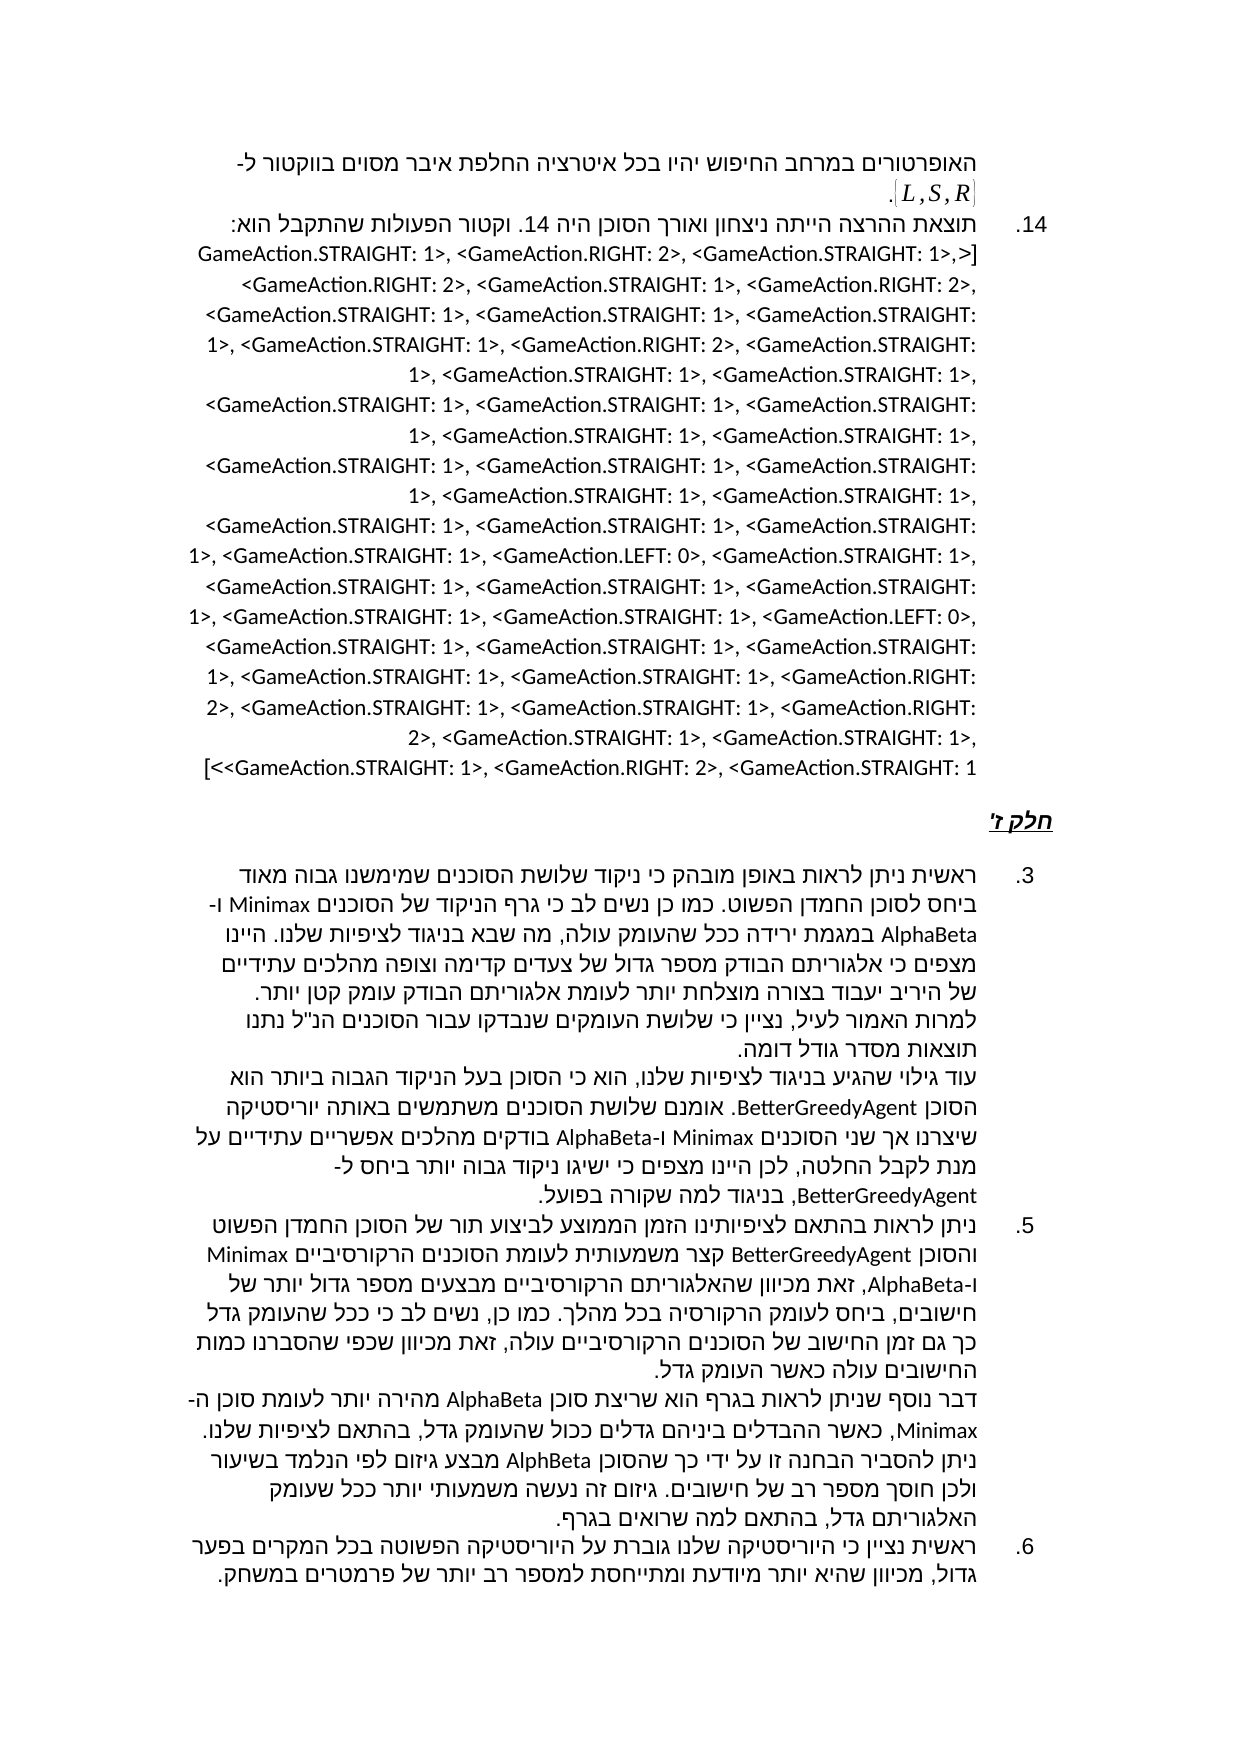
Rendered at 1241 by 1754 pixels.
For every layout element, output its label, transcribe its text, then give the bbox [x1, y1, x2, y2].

list ניתן לראות בהתאם לציפיותינו הזמן הממוצע לביצוע תור של הסוכן החמדן הפשוט והסוכן BetterGreedyAgent קצר משמעותית לעומת הסוכנים הרקורסיביים Minimax ו-AlphaBeta, זאת מכיוון שהאלגוריתם הרקורסיביים מבצעים מספר גדול יותר של חישובים, ביחס לעומק הרקורסיה בכל מהלך. כמו כן, נשים לב כי ככל שהעומק גדל כך גם זמן החישוב של הסוכנים הרקורסיביים עולה, זאת מכיוון שכפי שהסברנו כמות החישובים עולה כאשר העומק גדל. [187, 1212, 1015, 1383]
list תוצאת ההרצה הייתה ניצחון ואורך הסוכן היה 14. וקטור הפעולות שהתקבל הוא: [187, 211, 1015, 237]
list ראשית ניתן לראות באופן מובהק כי ניקוד שלושת הסוכנים שמימשנו גבוה מאוד ביחס לסוכן החמדן הפשוט. כמו כן נשים לב כי גרף הניקוד של הסוכנים Minimax ו-AlphaBeta במגמת ירידה ככל שהעומק עולה, מה שבא בניגוד לציפיות שלנו. היינו מצפים כי אלגוריתם הבודק מספר גדול של צעדים קדימה וצופה מהלכים עתידיים של היריב יעבוד בצורה מוצלחת יותר לעומת אלגוריתם הבודק עומק קטן יותר. למרות האמור לעיל, נציין כי שלושת העומקים שנבדקו עבור הסוכנים הנ"ל נתנו תוצאות מסדר גודל דומה. [187, 862, 1015, 1062]
list ראשית נציין כי היוריסטיקה שלנו גוברת על היוריסטיקה הפשוטה בכל המקרים בפער גדול, מכיוון שהיא יותר מיודעת ומתייחסת למספר רב יותר של פרמטרים במשחק. [187, 1533, 1015, 1588]
list דבר נוסף שניתן לראות בגרף הוא שריצת סוכן AlphaBeta מהירה יותר לעומת סוכן ה-Minimax, כאשר ההבדלים ביניהם גדלים ככול שהעומק גדל, בהתאם לציפיות שלנו. ניתן להסביר הבחנה זו על ידי כך שהסוכן AlphBeta מבצע גיזום לפי הנלמד בשיעור ולכן חוסך מספר רב של חישובים. גיזום זה נעשה משמעותי יותר ככל שעומק האלגוריתם גדל, בהתאם למה שרואים בגרף. [187, 1386, 978, 1531]
list עוד גילוי שהגיע בניגוד לציפיות שלנו, הוא כי הסוכן בעל הניקוד הגבוה ביותר הוא הסוכן BetterGreedyAgent. אומנם שלושת הסוכנים משתמשים באותה יוריסטיקה שיצרנו אך שני הסוכנים Minimax ו-AlphaBeta בודקים מהלכים אפשריים עתידיים על מנת לקבל החלטה, לכן היינו מצפים כי ישיגו ניקוד גבוה יותר ביחס ל-BetterGreedyAgent, בניגוד למה שקורה בפועל. [187, 1064, 978, 1209]
text חלק ז' [187, 808, 1053, 835]
